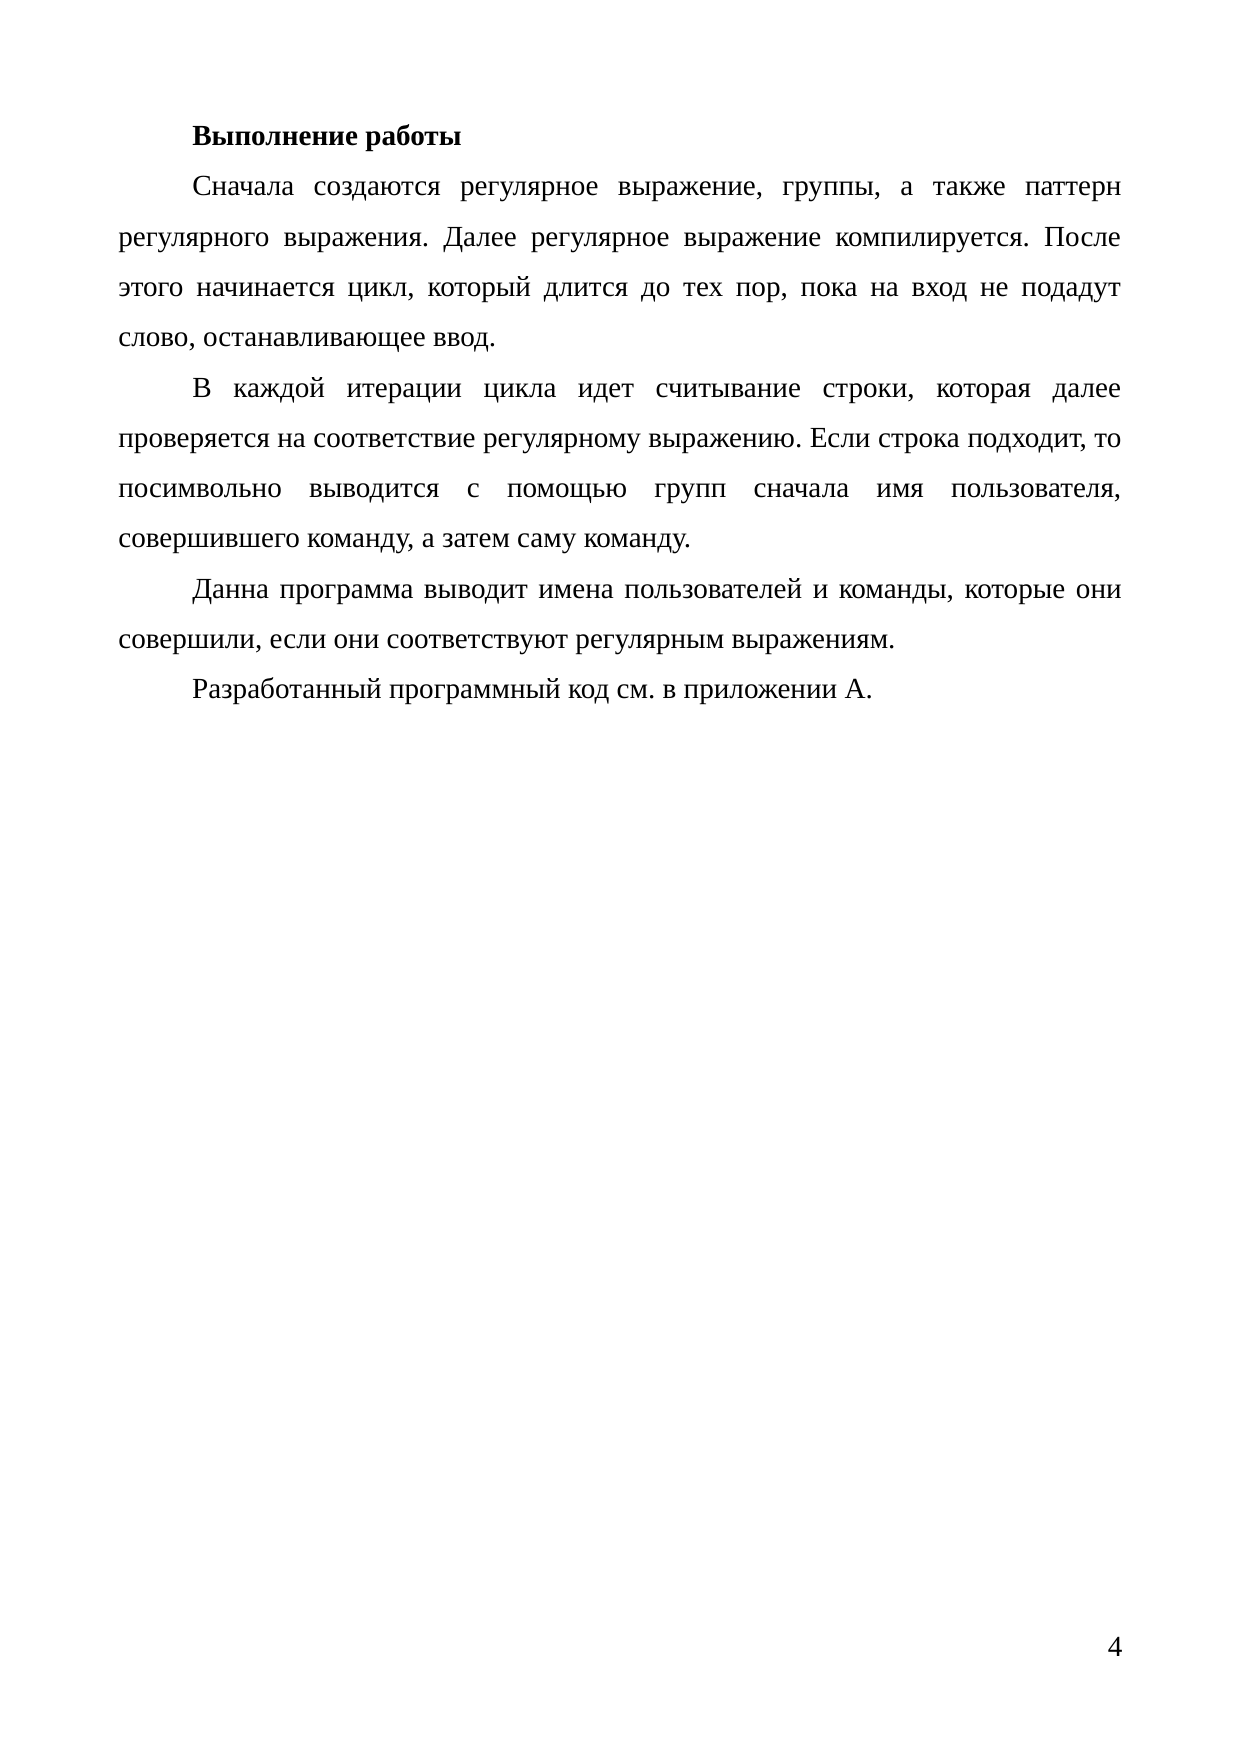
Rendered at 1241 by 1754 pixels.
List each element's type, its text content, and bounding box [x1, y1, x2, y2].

text В каждой итерации цикла идет считывание строки, которая далее проверяется на соответствие регулярному выражению. Если строка подходит, то посимвольно выводится с помощью групп сначала имя пользователя, совершившего команду, а затем саму команду. [118, 370, 1122, 554]
text Сначала создаются регулярное выражение, группы, а также паттерн регулярного выражения. Далее регулярное выражение компилируется. После этого начинается цикл, который длится до тех пор, пока на вход не подадут слово, останавливающее ввод. [118, 168, 1122, 353]
text Данна программа выводит имена пользователей и команды, которые они совершили, если они соответствуют регулярным выражениям. [118, 571, 1122, 655]
subtitle Выполнение работы [118, 118, 1122, 152]
text Разработанный программный код см. в приложении А. [118, 672, 1122, 705]
